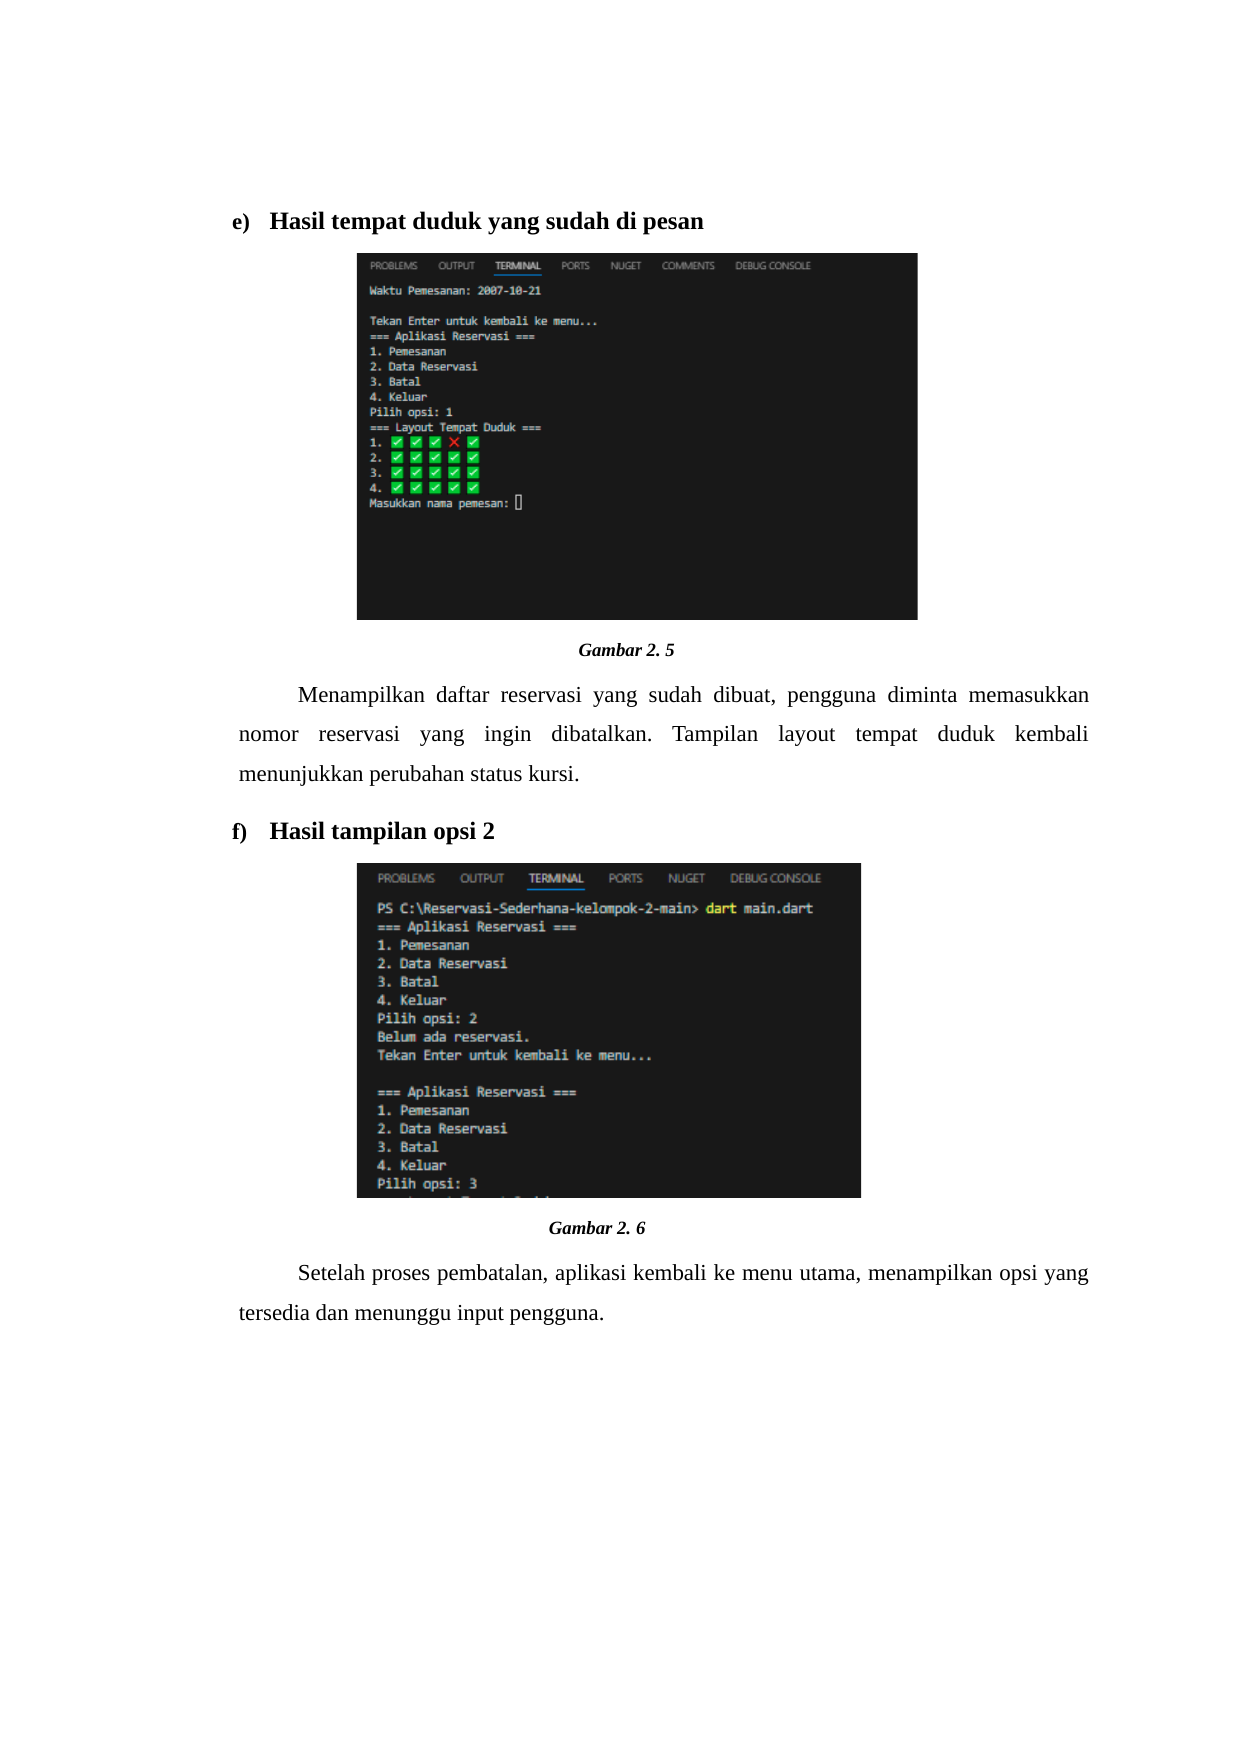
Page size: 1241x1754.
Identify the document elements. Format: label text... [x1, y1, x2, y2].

picture [356, 253, 918, 620]
text Gambar 2. 5 [150, 639, 1090, 660]
text Menampilkan daftar reservasi yang sudah dibuat, pengguna diminta memasukkan nomor reservasi yang ingin dibatalkan. Tampilan layout tempat duduk kembali menunjukkan perubahan status kursi. [239, 681, 1090, 786]
text Gambar 2. 6 [150, 1217, 1090, 1238]
picture [356, 863, 862, 1198]
list Hasil tampilan opsi 2 [232, 816, 1090, 845]
text Setelah proses pembatalan, aplikasi kembali ke menu utama, menampilkan opsi yang tersedia dan menunggu input pengguna. [239, 1259, 1090, 1325]
list Hasil tempat duduk yang sudah di pesan [232, 206, 1090, 235]
